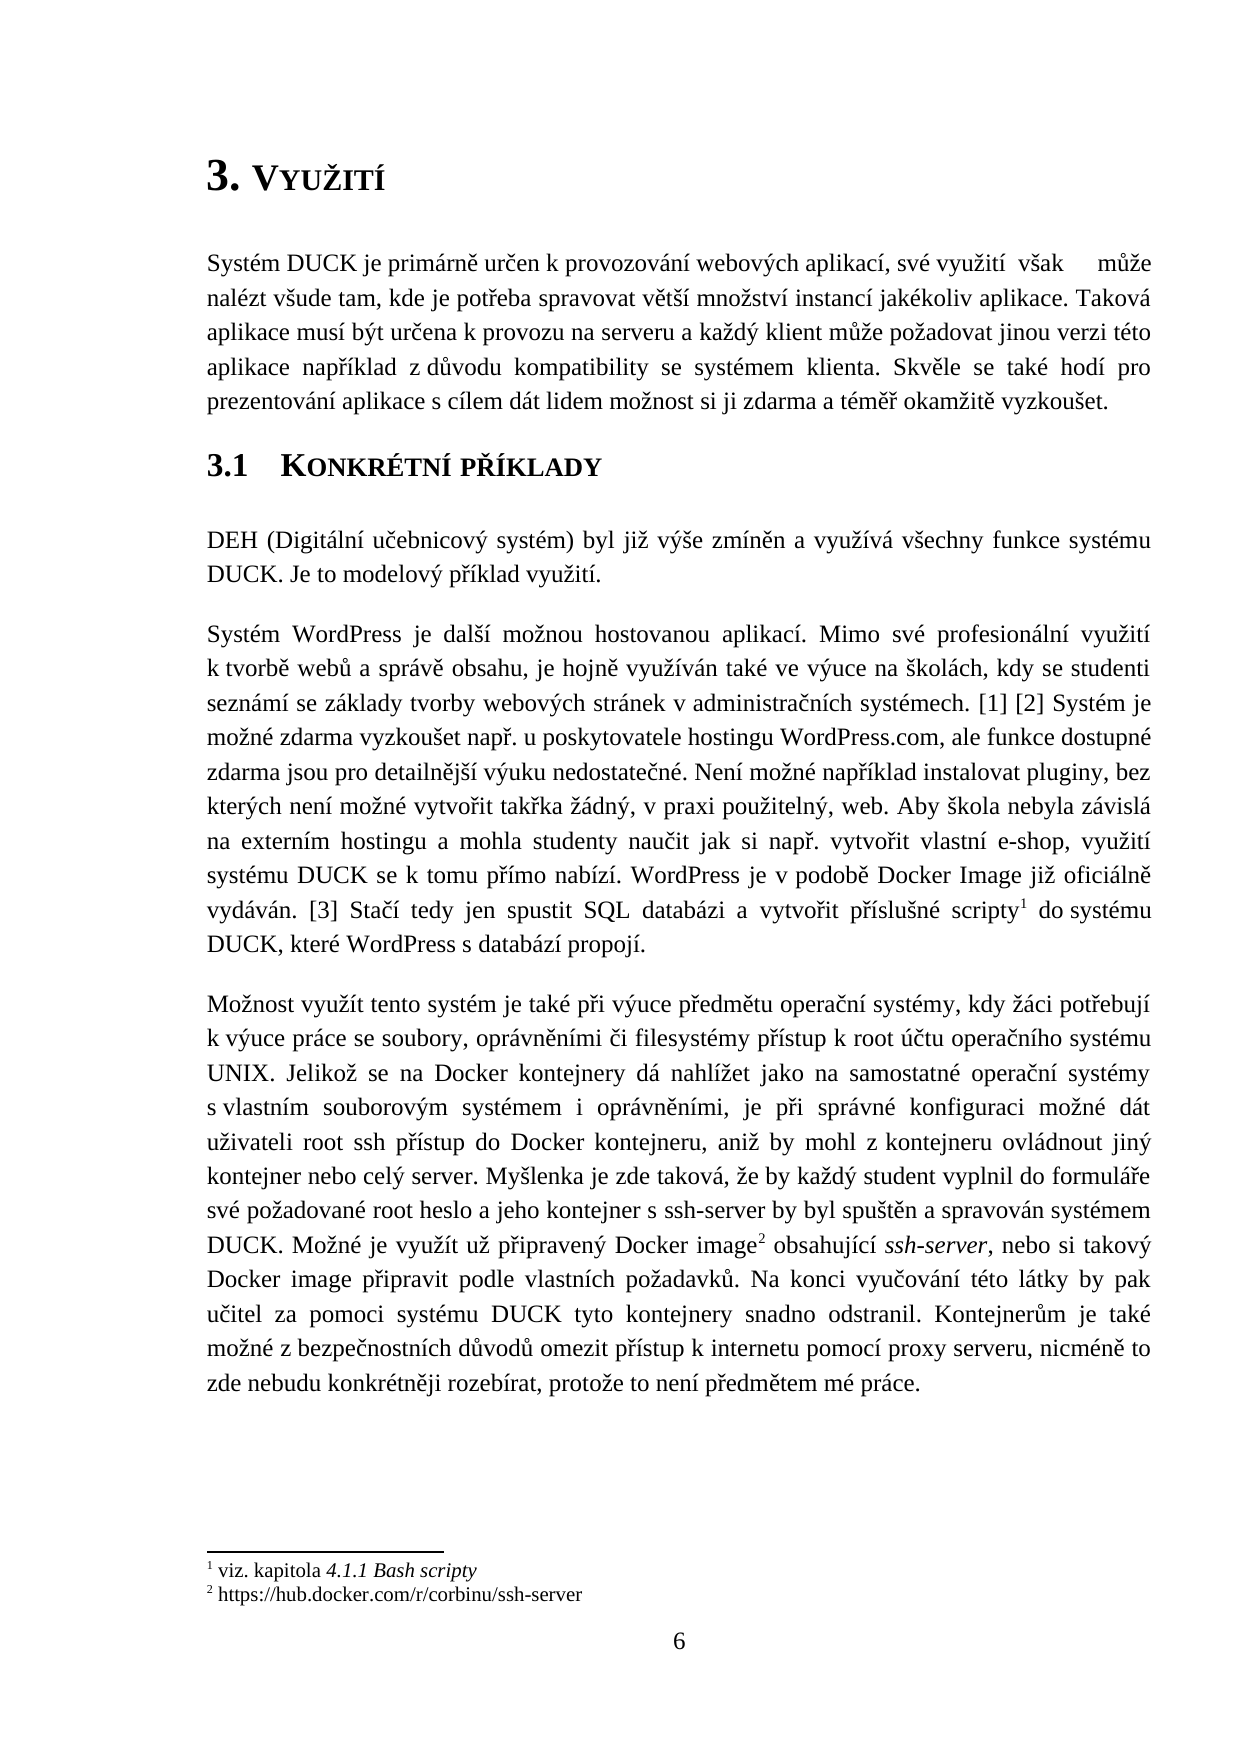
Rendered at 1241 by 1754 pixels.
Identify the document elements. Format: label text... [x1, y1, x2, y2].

text Možnost využít tento systém je také při výuce předmětu operační systémy, kdy žáci potřebují k výuce práce se soubory, oprávněními či filesystémy přístup k root účtu operačního systému UNIX. Jelikož se na Docker kontejnery dá nahlížet jako na samostatné operační systémy s vlastním souborovým systémem i oprávněními, je při správné konfiguraci možné dát uživateli root ssh přístup do Docker kontejneru, aniž by mohl z kontejneru ovládnout jiný kontejner nebo celý server. Myšlenka je zde taková, že by každý student vyplnil do formuláře své požadované root heslo a jeho kontejner s ssh-server by byl spuštěn a spravován systémem DUCK. Možné je využít už připravený Docker image obsahující ssh-server, nebo si takový Docker image připravit podle vlastních požadavků. Na konci vyučování této látky by pak učitel za pomoci systému DUCK tyto kontejnery snadno odstranil. Kontejnerům je také možné z bezpečnostních důvodů omezit přístup k internetu pomocí proxy serveru, nicméně to zde nebudu konkrétněji rozebírat, protože to není předmětem mé práce. [207, 989, 1152, 1397]
text DEH (Digitální učebnicový systém) byl již výše zmíněn a využívá všechny funkce systému DUCK. Je to modelový příklad využití. [207, 525, 1152, 588]
text Systém WordPress je další možnou hostovanou aplikací. Mimo své profesionální využití k tvorbě webů a správě obsahu, je hojně využíván také ve výuce na školách, kdy se studenti seznámí se základy tvorby webových stránek v administračních systémech. Systém je možné zdarma vyzkoušet např. u poskytovatele hostingu WordPress.com, ale funkce dostupné zdarma jsou pro detailnější výuku nedostatečné. Není možné například instalovat pluginy, bez kterých není možné vytvořit takřka žádný, v praxi použitelný, web. Aby škola nebyla závislá na externím hostingu a mohla studenty naučit jak si např. vytvořit vlastní e-shop, využití systému DUCK se k tomu přímo nabízí. WordPress je v podobě Docker Image již oficiálně vydáván. Stačí tedy jen spustit SQL databázi a vytvořit příslušné scripty do systému DUCK, které WordPress s databází propojí. [207, 619, 1152, 958]
subtitle Využití [207, 148, 1152, 200]
subtitle Konkrétní příklady [207, 446, 1152, 484]
text Systém DUCK je primárně určen k provozování webových aplikací, své využití však může nalézt všude tam, kde je potřeba spravovat větší množství instancí jakékoliv aplikace. Taková aplikace musí být určena k provozu na serveru a každý klient může požadovat jinou verzi této aplikace například z důvodu kompatibility se systémem klienta. Skvěle se také hodí pro prezentování aplikace s cílem dát lidem možnost si ji zdarma a téměř okamžitě vyzkoušet. [207, 248, 1152, 415]
